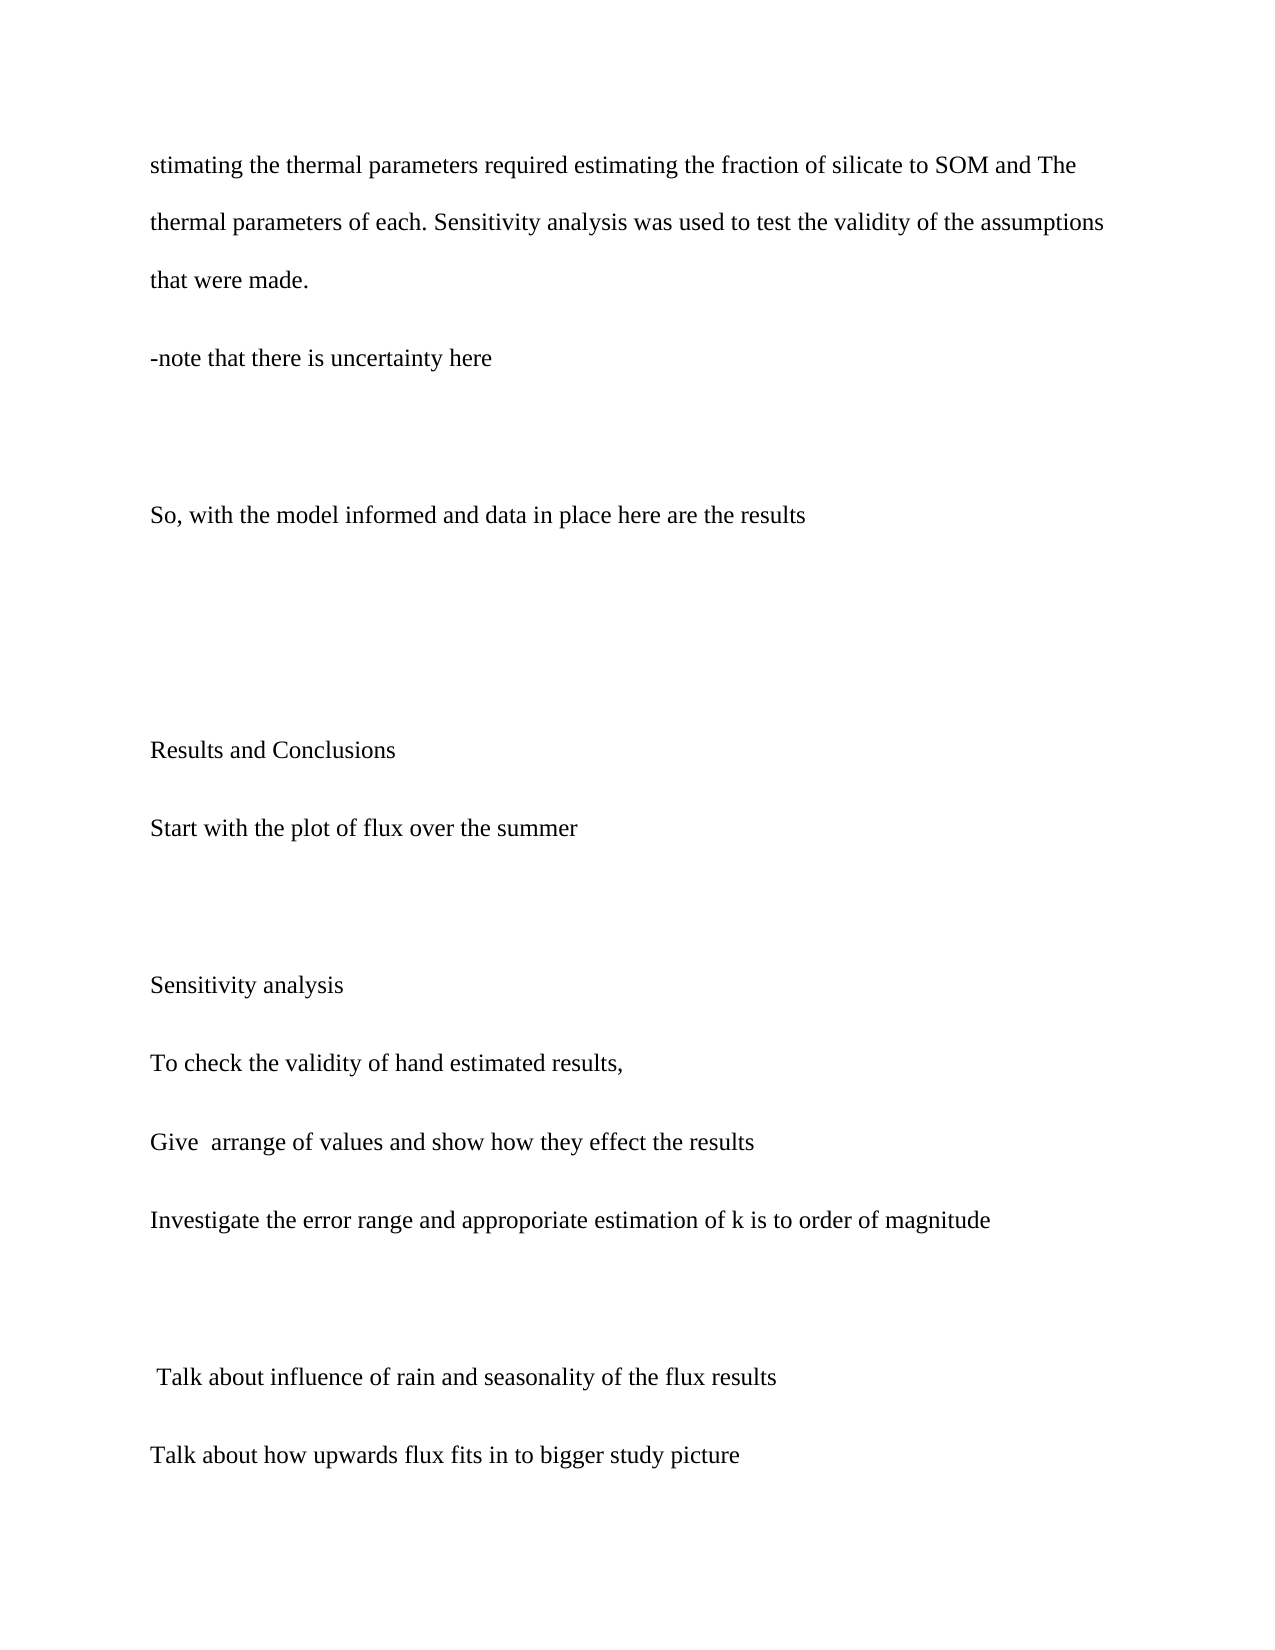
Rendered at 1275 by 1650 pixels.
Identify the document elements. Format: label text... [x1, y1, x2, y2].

text Start with the plot of flux over the summer [150, 813, 1125, 842]
text stimating the thermal parameters required estimating the fraction of silicate to SOM and The thermal parameters of each. Sensitivity analysis was used to test the validity of the assumptions that were made. [150, 150, 1125, 294]
text To check the validity of hand estimated results, [150, 1048, 1125, 1077]
text Sensitivity analysis [150, 970, 1125, 999]
text Talk about how upwards flux fits in to bigger study picture [150, 1440, 1125, 1469]
text Talk about influence of rain and seasonality of the flux results [150, 1362, 1125, 1390]
text Investigate the error range and approporiate estimation of k is to order of magnitude [150, 1205, 1125, 1234]
text Results and Conclusions [150, 735, 1125, 764]
text Give arrange of values and show how they effect the results [150, 1127, 1125, 1155]
text So, with the model informed and data in place here are the results [150, 500, 1125, 529]
text -note that there is uncertainty here [150, 343, 1125, 372]
